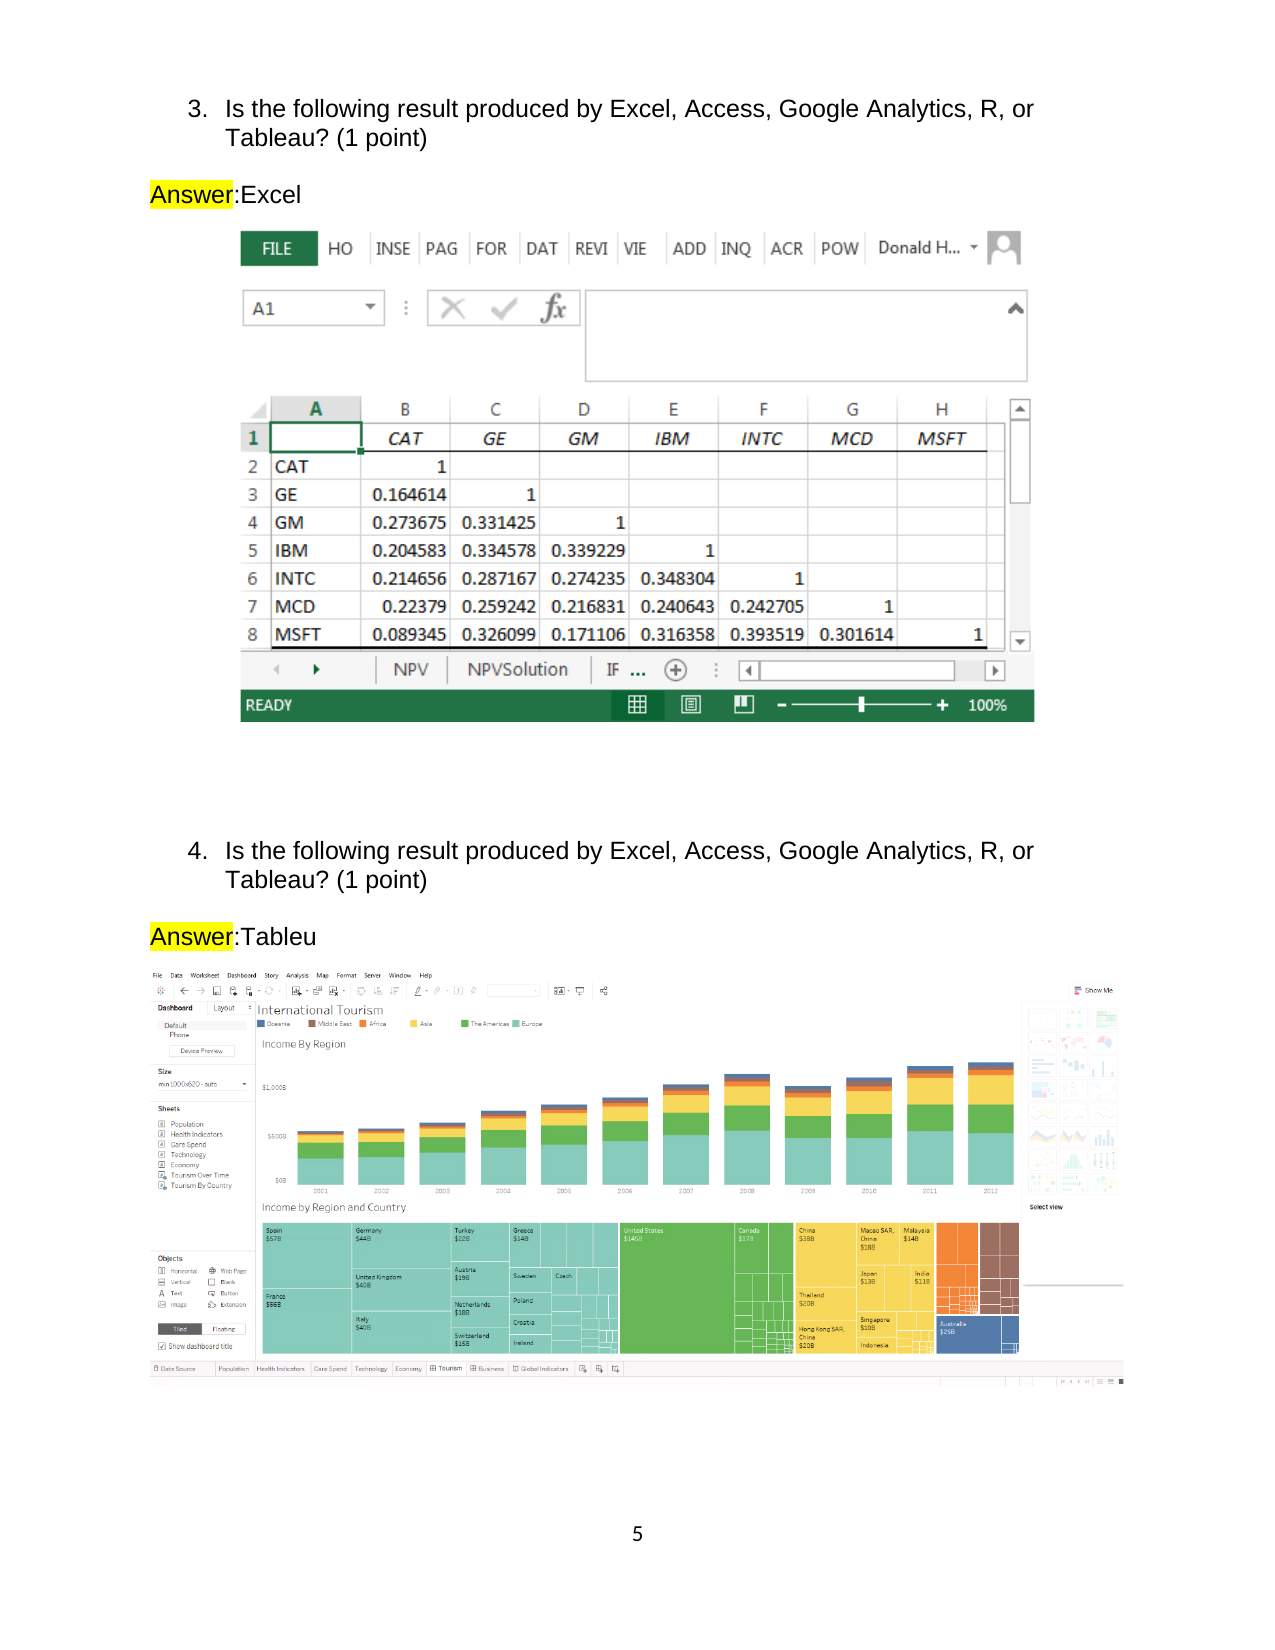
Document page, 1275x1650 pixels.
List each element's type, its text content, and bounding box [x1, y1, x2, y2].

list Is the following result produced by Excel, Access, Google Analytics, R, or Tableau? (1 point) [187, 836, 1125, 893]
picture [240, 227, 1035, 722]
text Answer:Excel [233, 180, 1125, 209]
list Is the following result produced by Excel, Access, Google Analytics, R, or Tableau? (1 point) [187, 94, 1125, 151]
text Answer:Tableu [233, 922, 1125, 951]
picture [150, 970, 1124, 1386]
